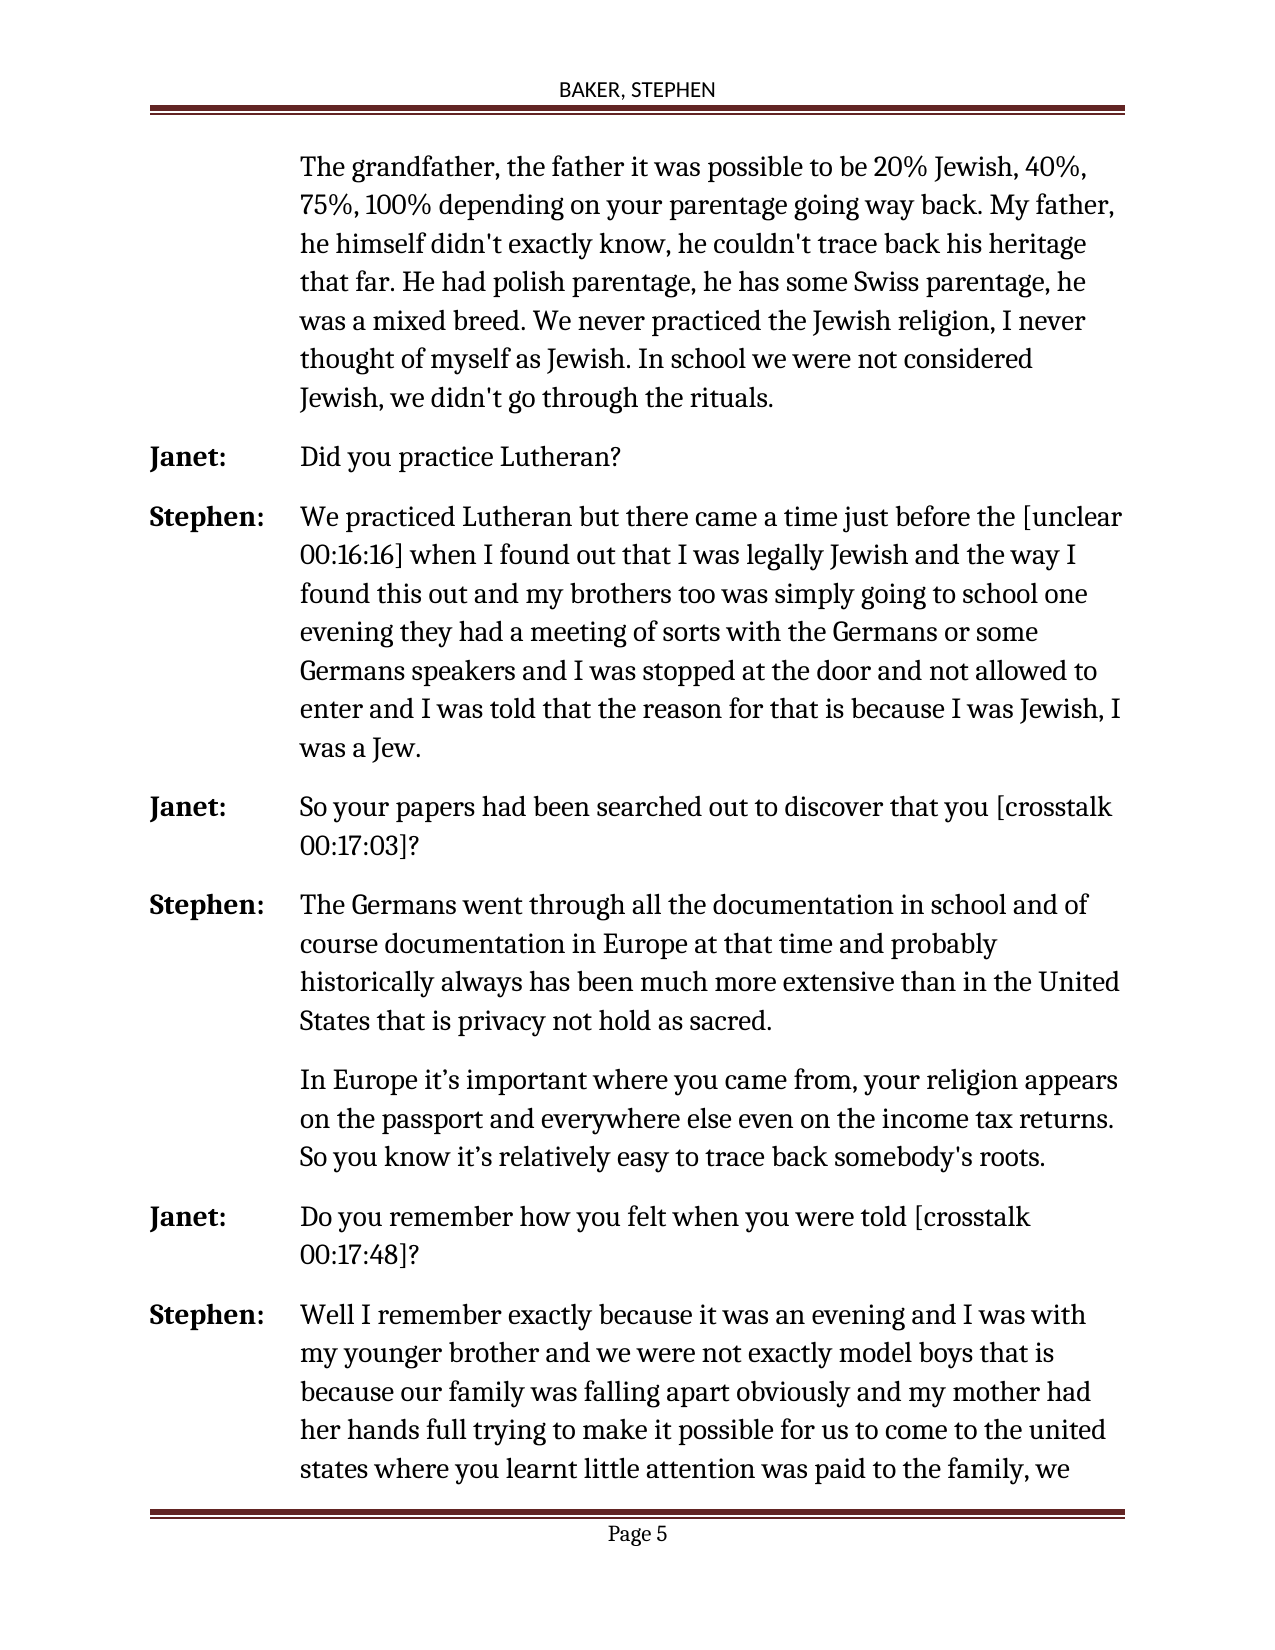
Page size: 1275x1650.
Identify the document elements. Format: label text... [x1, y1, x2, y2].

text Stephen: The Germans went through all the documentation in school and of course documentation in Europe at that time and probably historically always has been much more extensive than in the United States that is privacy not hold as sacred. [150, 888, 1125, 1038]
text In Europe it’s important where you came from, your religion appears on the passport and everywhere else even on the income tax returns. So you know it’s relatively easy to trace back somebody's roots. [300, 1063, 1125, 1174]
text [150, 1298, 1125, 1486]
text Janet: Did you practice Lutheran? [150, 441, 1125, 474]
text Janet: So your papers had been searched out to discover that you [crosstalk 00:17:03]? [150, 791, 1125, 863]
text Janet: Do you remember how you felt when you were told [crosstalk 00:17:48]? [150, 1200, 1125, 1272]
text The grandfather, the father it was possible to be 20% Jewish, 40%, 75%, 100% depending on your parentage going way back. My father, he himself didn't exactly know, he couldn't trace back his heritage that far. He had polish parentage, he has some Swiss parentage, he was a mixed breed. We never practiced the Jewish religion, I never thought of myself as Jewish. In school we were not considered Jewish, we didn't go through the rituals. [300, 150, 1125, 415]
text Stephen: We practiced Lutheran but there came a time just before the [unclear 00:16:16] when I found out that I was legally Jewish and the way I found this out and my brothers too was simply going to school one evening they had a meeting of sorts with the Germans or some Germans speakers and I was stopped at the door and not allowed to enter and I was told that the reason for that is because I was Jewish, I was a Jew. [150, 500, 1125, 765]
